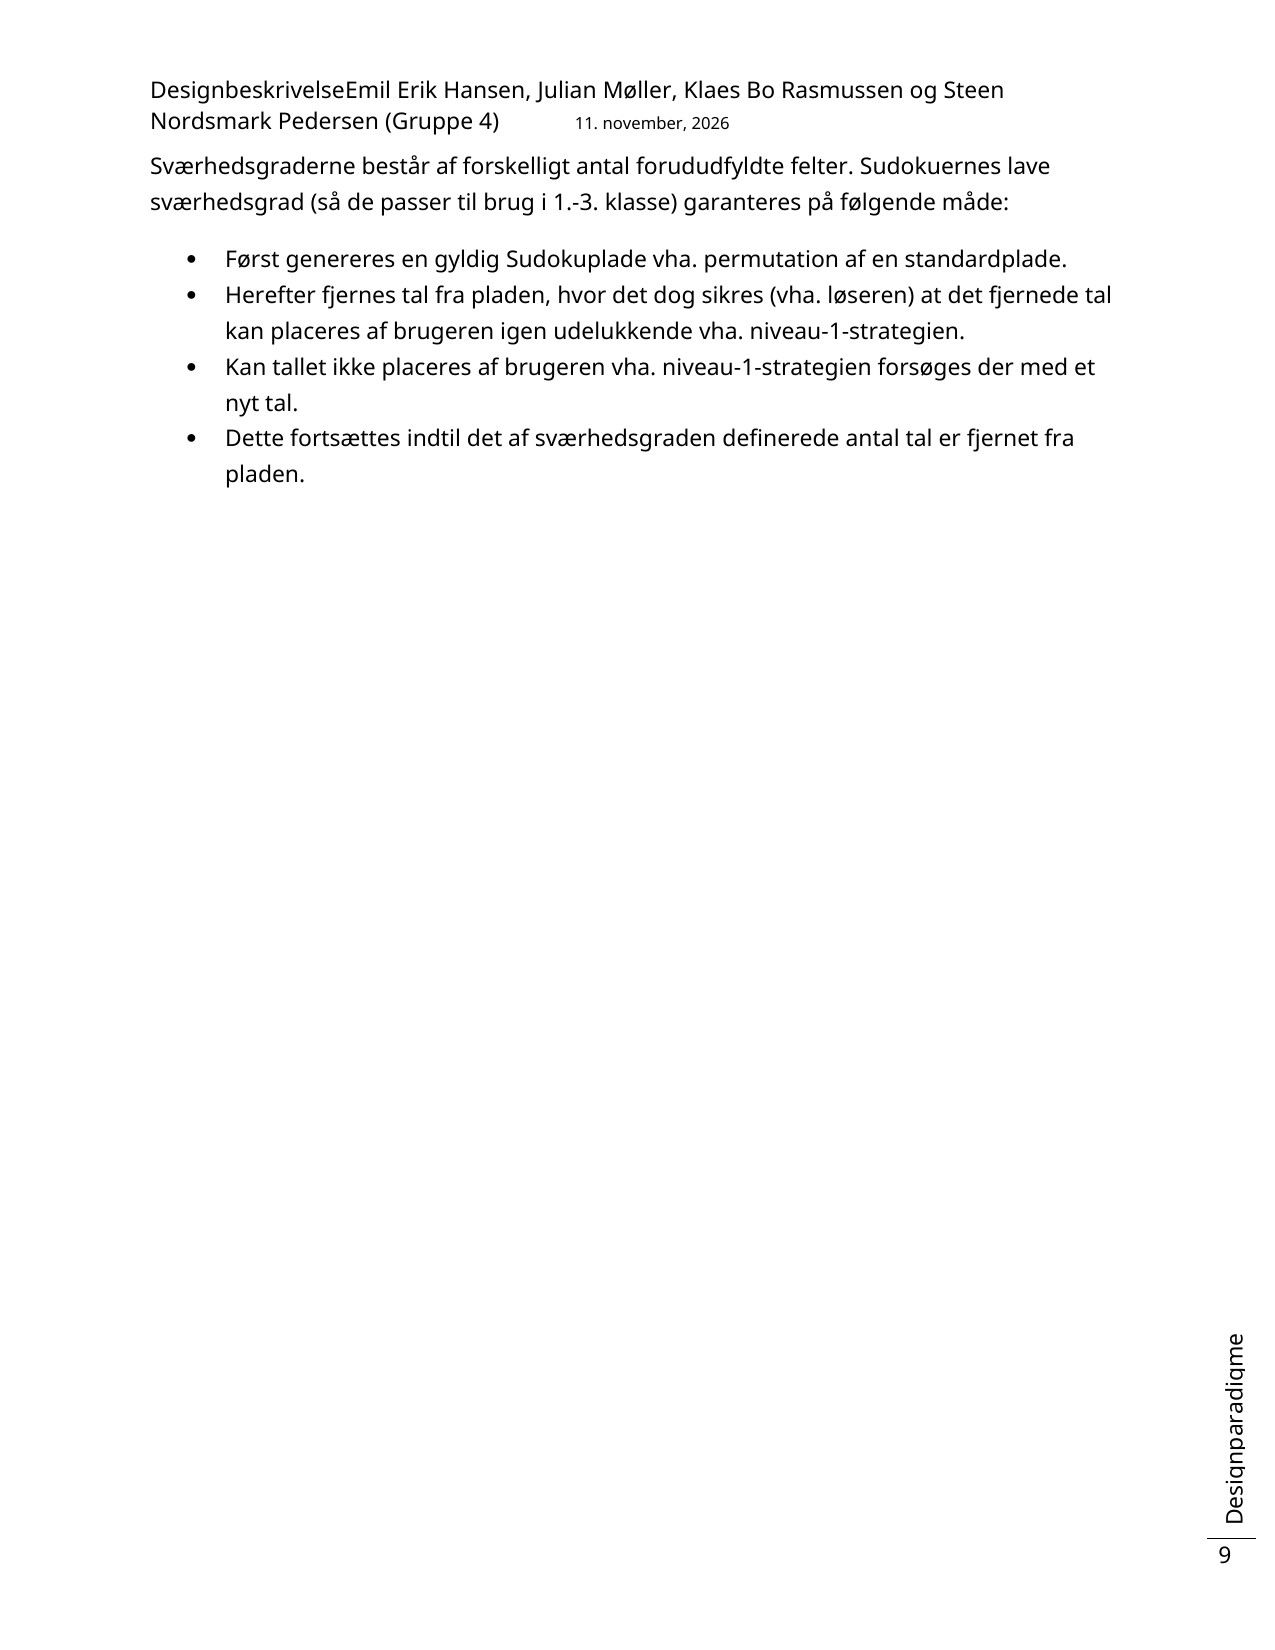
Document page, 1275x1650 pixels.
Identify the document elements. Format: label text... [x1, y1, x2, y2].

list Kan tallet ikke placeres af brugeren vha. niveau-1-strategien forsøges der med et nyt tal. [187, 351, 1125, 418]
list Herefter fjernes tal fra pladen, hvor det dog sikres (vha. løseren) at det fjernede tal kan placeres af brugeren igen udelukkende vha. niveau-1-strategien. [187, 279, 1125, 346]
list Dette fortsættes indtil det af sværhedsgraden definerede antal tal er fjernet fra pladen. [187, 422, 1125, 489]
list Først genereres en gyldig Sudokuplade vha. permutation af en standardplade. [187, 243, 1125, 274]
